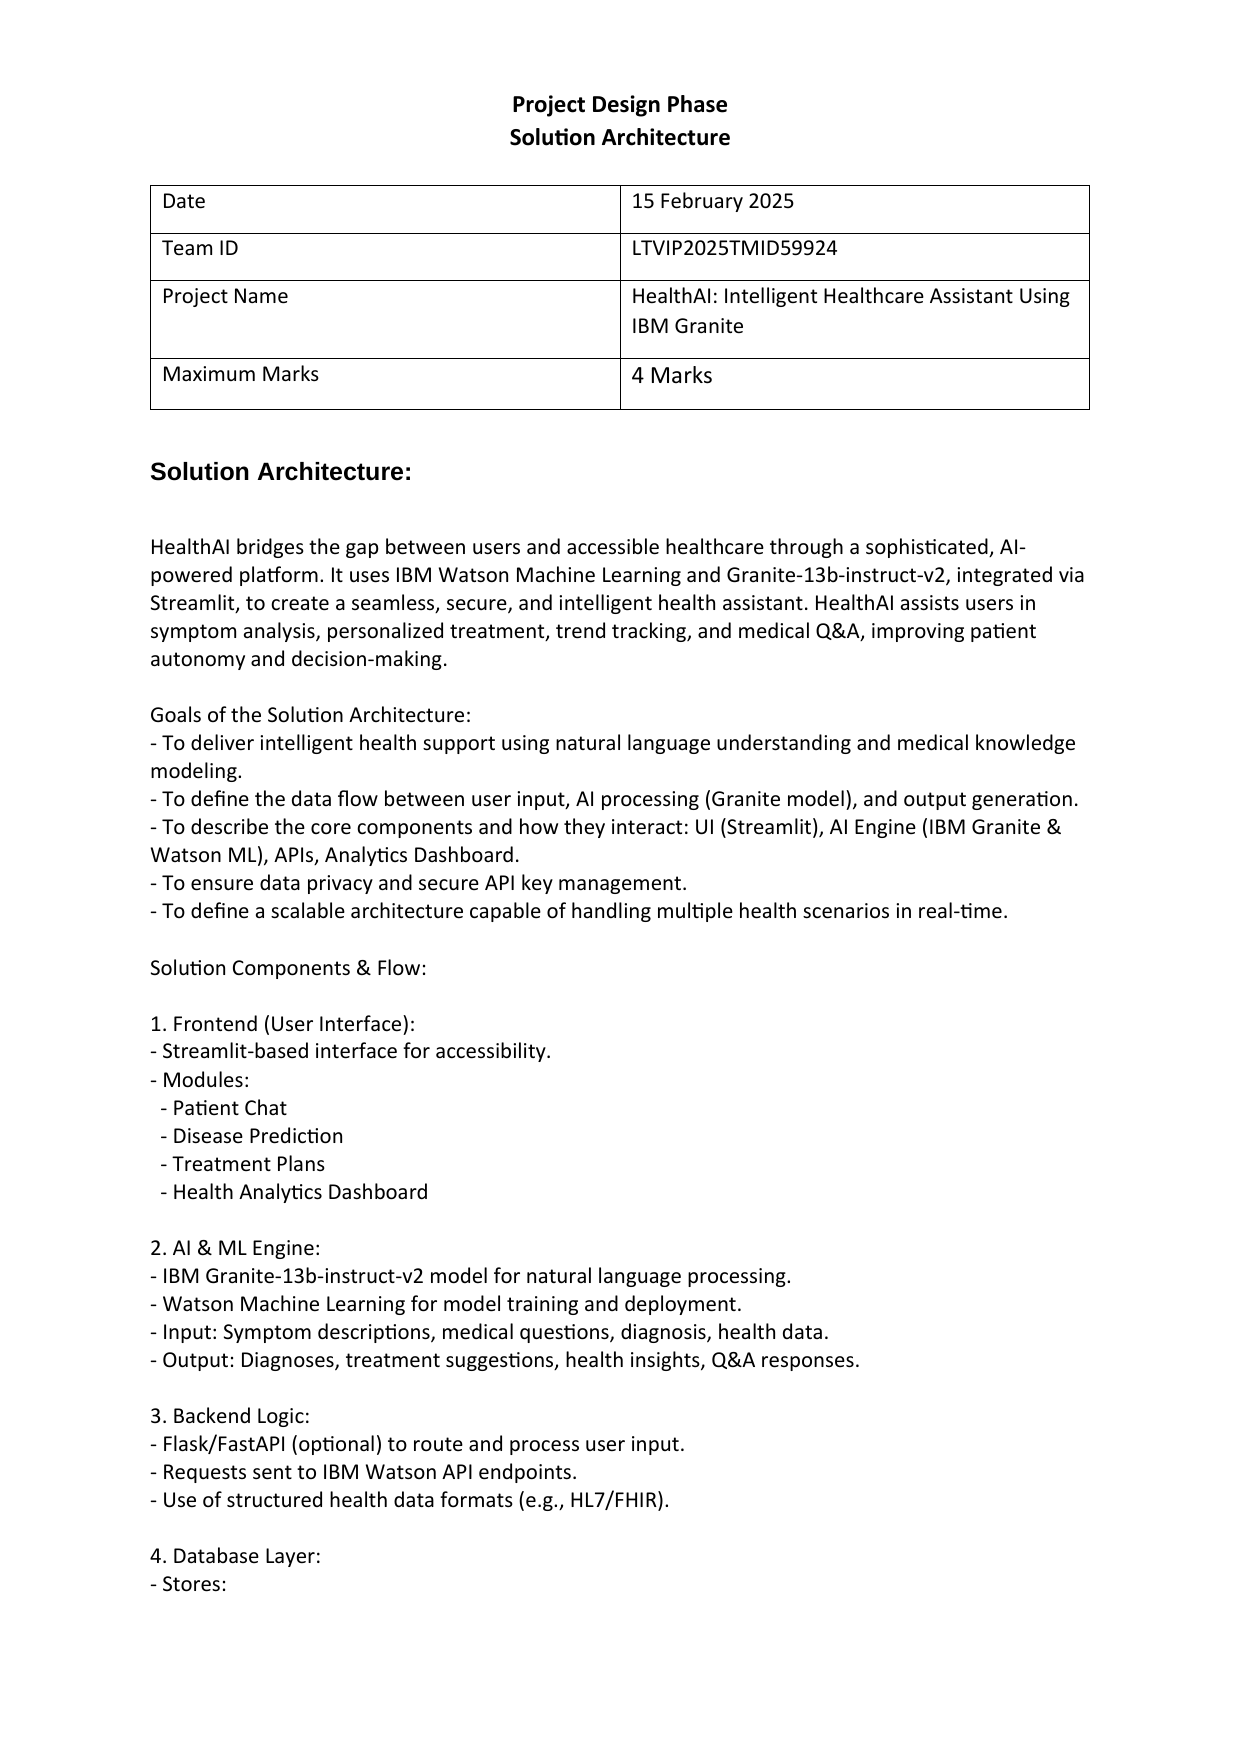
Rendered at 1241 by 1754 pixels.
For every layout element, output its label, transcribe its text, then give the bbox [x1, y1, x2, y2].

table_cell 4 Marks [621, 359, 1089, 409]
table_cell LTVIP2025TMID59924 [621, 234, 1089, 280]
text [150, 504, 1090, 1597]
table_cell Project Name [151, 281, 620, 358]
table_header 15 February 2025 [621, 186, 1089, 232]
table_cell Team ID [151, 234, 620, 280]
table_cell HealthAI: Intelligent Healthcare Assistant Using IBM Granite [621, 281, 1089, 358]
text Solution Architecture [150, 122, 1090, 152]
text Project Design Phase [150, 89, 1090, 119]
text Solution Architecture: [150, 457, 1090, 485]
table_header Date [151, 186, 620, 232]
table_cell Maximum Marks [151, 359, 620, 409]
